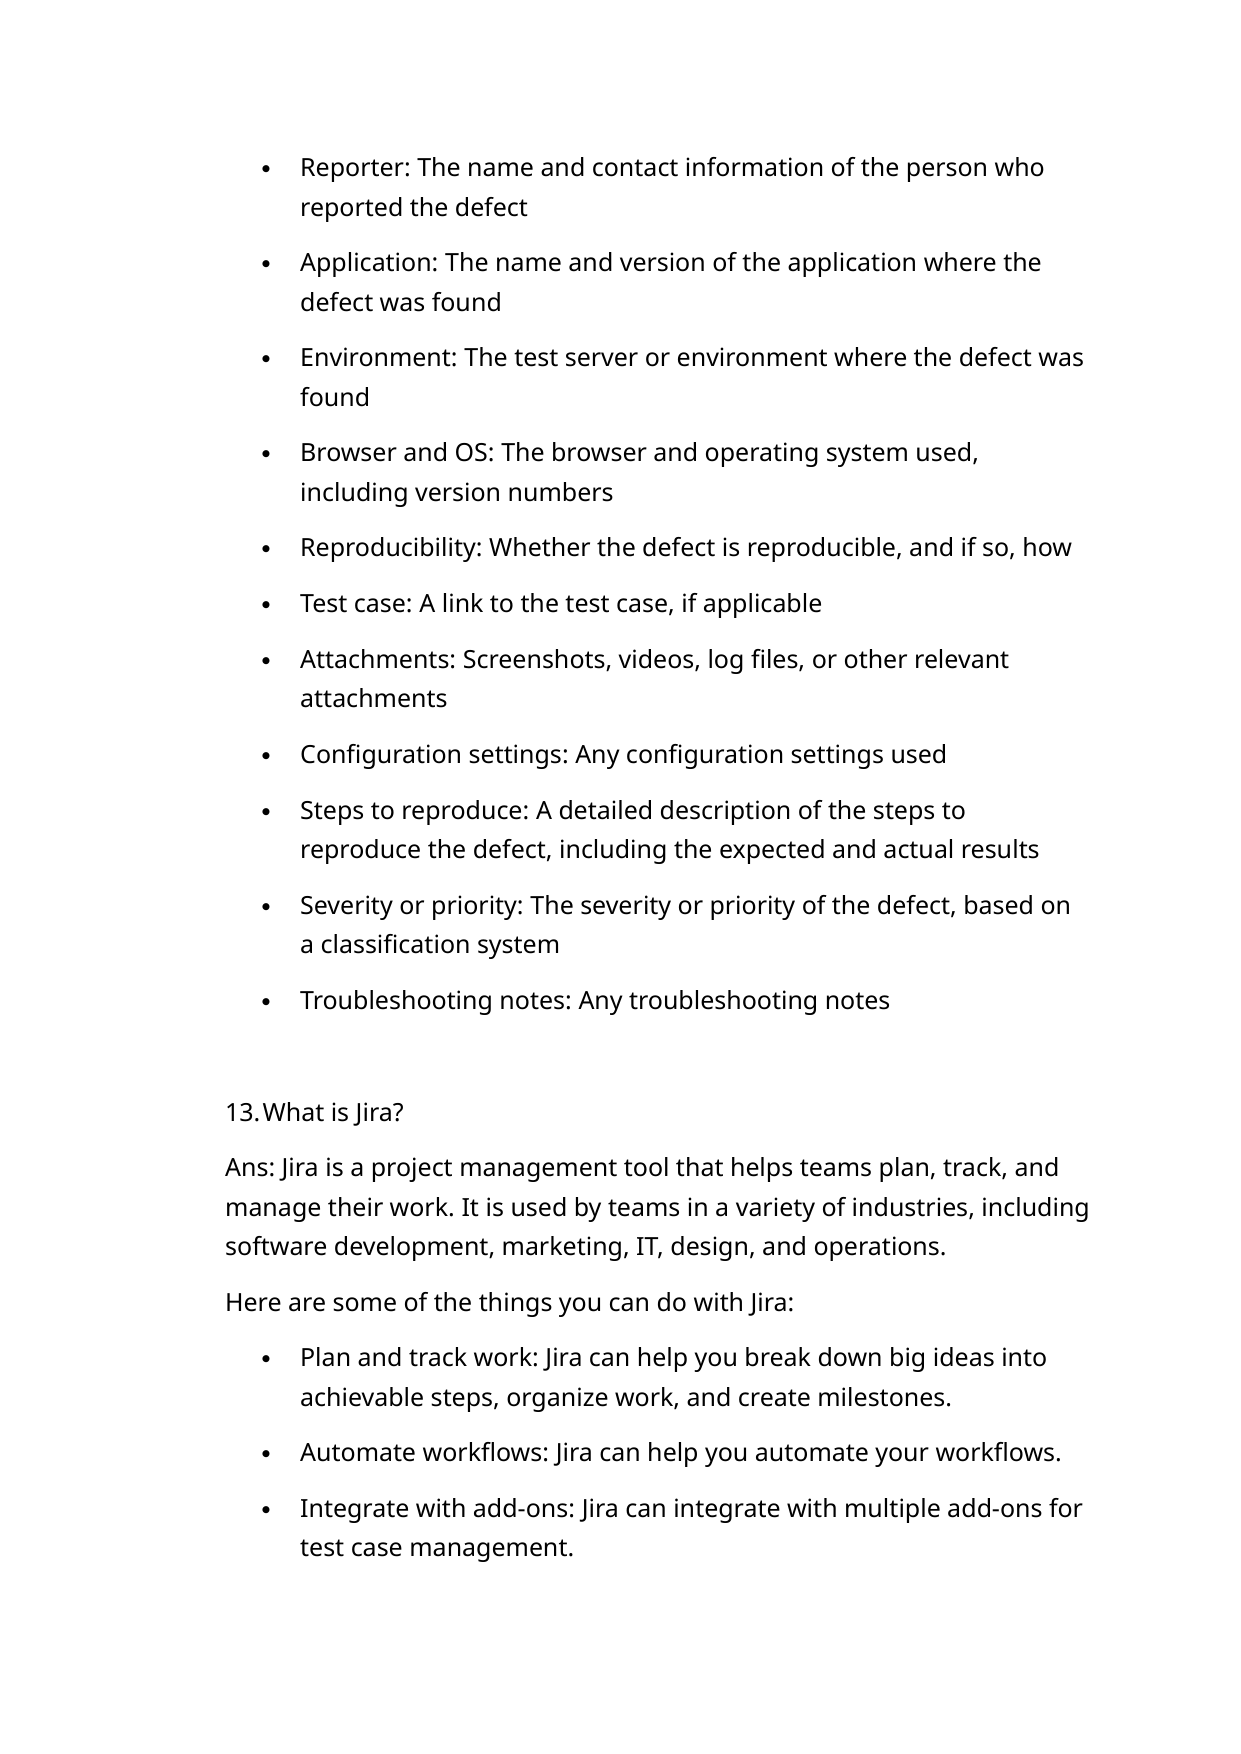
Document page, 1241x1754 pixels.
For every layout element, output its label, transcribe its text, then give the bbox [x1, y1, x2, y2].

list Reporter: The name and contact information of the person who reported the defect [262, 150, 1090, 223]
list Integrate with add-ons: Jira can integrate with multiple add-ons for test case management. [262, 1491, 1090, 1564]
list Test case: A link to the test case, if applicable [262, 586, 1090, 620]
list Configuration settings: Any configuration settings used [262, 737, 1090, 771]
list Troubleshooting notes: Any troubleshooting notes [262, 982, 1090, 1017]
list What is Jira? [225, 1094, 1090, 1128]
text Ans: Jira is a project management tool that helps teams plan, track, and manage their work. It is used by teams in a variety of industries, including software development, marketing, IT, design, and operations. [225, 1150, 1090, 1262]
list Automate workflows: Jira can help you automate your workflows. [262, 1435, 1090, 1469]
list Attachments: Screenshots, videos, log files, or other relevant attachments [262, 642, 1090, 715]
list Severity or priority: The severity or priority of the defect, based on a classification system [262, 887, 1090, 961]
text Here are some of the things you can do with Jira: [225, 1284, 1090, 1318]
list Plan and track work: Jira can help you break down big ideas into achievable steps, organize work, and create milestones. [262, 1340, 1090, 1413]
list Environment: The test server or environment where the defect was found [262, 340, 1090, 413]
list Reproducibility: Whether the defect is reproducible, and if so, how [262, 530, 1090, 564]
list Browser and OS: The browser and operating system used, including version numbers [262, 435, 1090, 508]
list Steps to reproduce: A detailed description of the steps to reproduce the defect, including the expected and actual results [262, 792, 1090, 866]
list Application: The name and version of the application where the defect was found [262, 245, 1090, 318]
